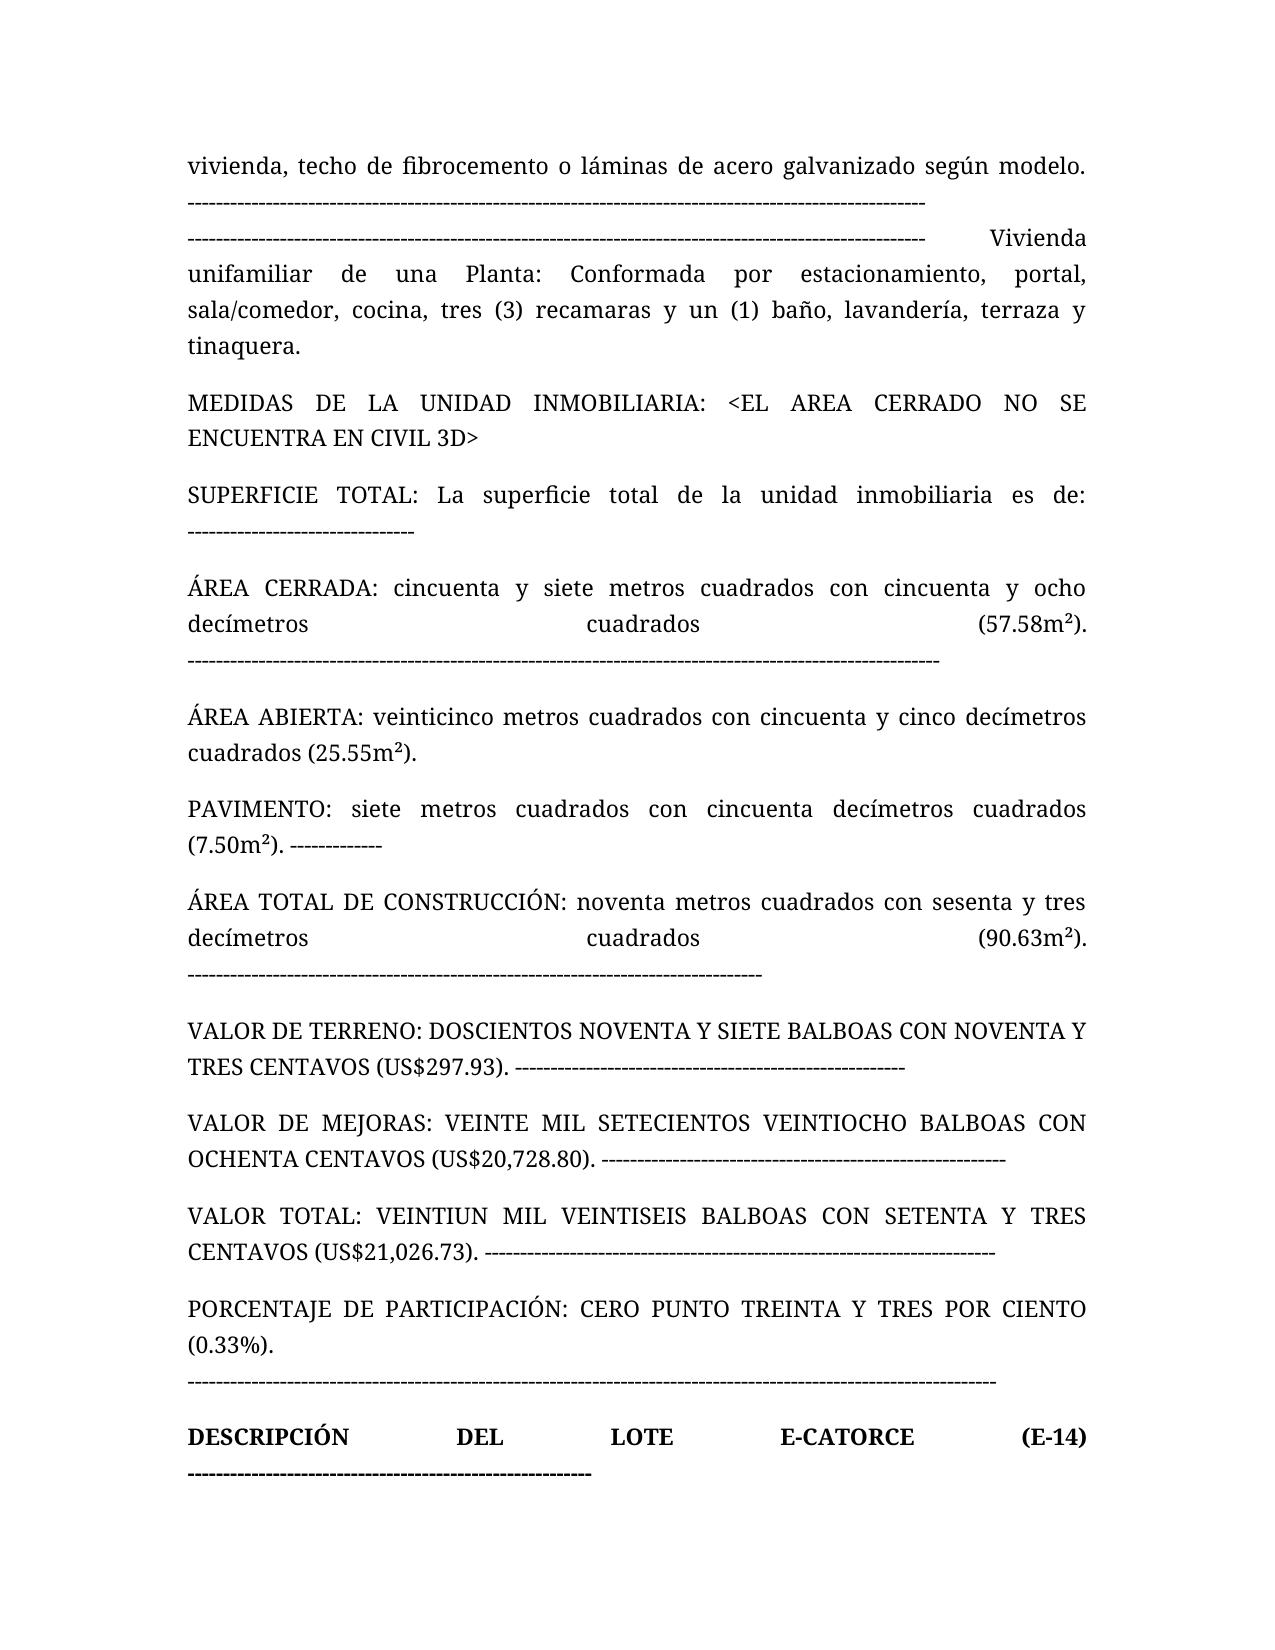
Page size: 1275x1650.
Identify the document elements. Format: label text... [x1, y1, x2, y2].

text ÁREA ABIERTA: veinticinco metros cuadrados con cincuenta y cinco decímetros cuadrados (25.55m²). [187, 701, 1087, 768]
text ÁREA CERRADA: cincuenta y siete metros cuadrados con cincuenta y ocho decímetros cuadrados (57.58m²). ---------------------------------------------------------------------------------------------------------- [187, 572, 1087, 675]
text PORCENTAJE DE PARTICIPACIÓN: CERO PUNTO TREINTA Y TRES POR CIENTO (0.33%). ------------------------------------------------------------------------------------------------------------------ [187, 1293, 1087, 1396]
text PAVIMENTO: siete metros cuadrados con cincuenta decímetros cuadrados (7.50m²). ------------- [187, 793, 1087, 860]
text ÁREA TOTAL DE CONSTRUCCIÓN: noventa metros cuadrados con sesenta y tres decímetros cuadrados (90.63m²). --------------------------------------------------------------------------------- [187, 886, 1087, 989]
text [187, 150, 1087, 361]
text VALOR DE TERRENO: DOSCIENTOS NOVENTA Y SIETE BALBOAS CON NOVENTA Y TRES CENTAVOS (US$297.93). ------------------------------------------------------- [187, 1014, 1087, 1082]
text VALOR DE MEJORAS: VEINTE MIL SETECIENTOS VEINTIOCHO BALBOAS CON OCHENTA CENTAVOS (US$20,728.80). --------------------------------------------------------- [187, 1107, 1087, 1174]
text SUPERFICIE TOTAL: La superficie total de la unidad inmobiliaria es de: -------------------------------- [187, 479, 1087, 546]
text MEDIDAS DE LA UNIDAD INMOBILIARIA: <EL AREA CERRADO NO SE ENCUENTRA EN CIVIL 3D> [187, 386, 1087, 454]
text VALOR TOTAL: VEINTIUN MIL VEINTISEIS BALBOAS CON SETENTA Y TRES CENTAVOS (US$21,026.73). ------------------------------------------------------------------------ [187, 1200, 1087, 1267]
text DESCRIPCIÓN DEL LOTE E-CATORCE (E-14) --------------------------------------------------------- [187, 1421, 1087, 1488]
